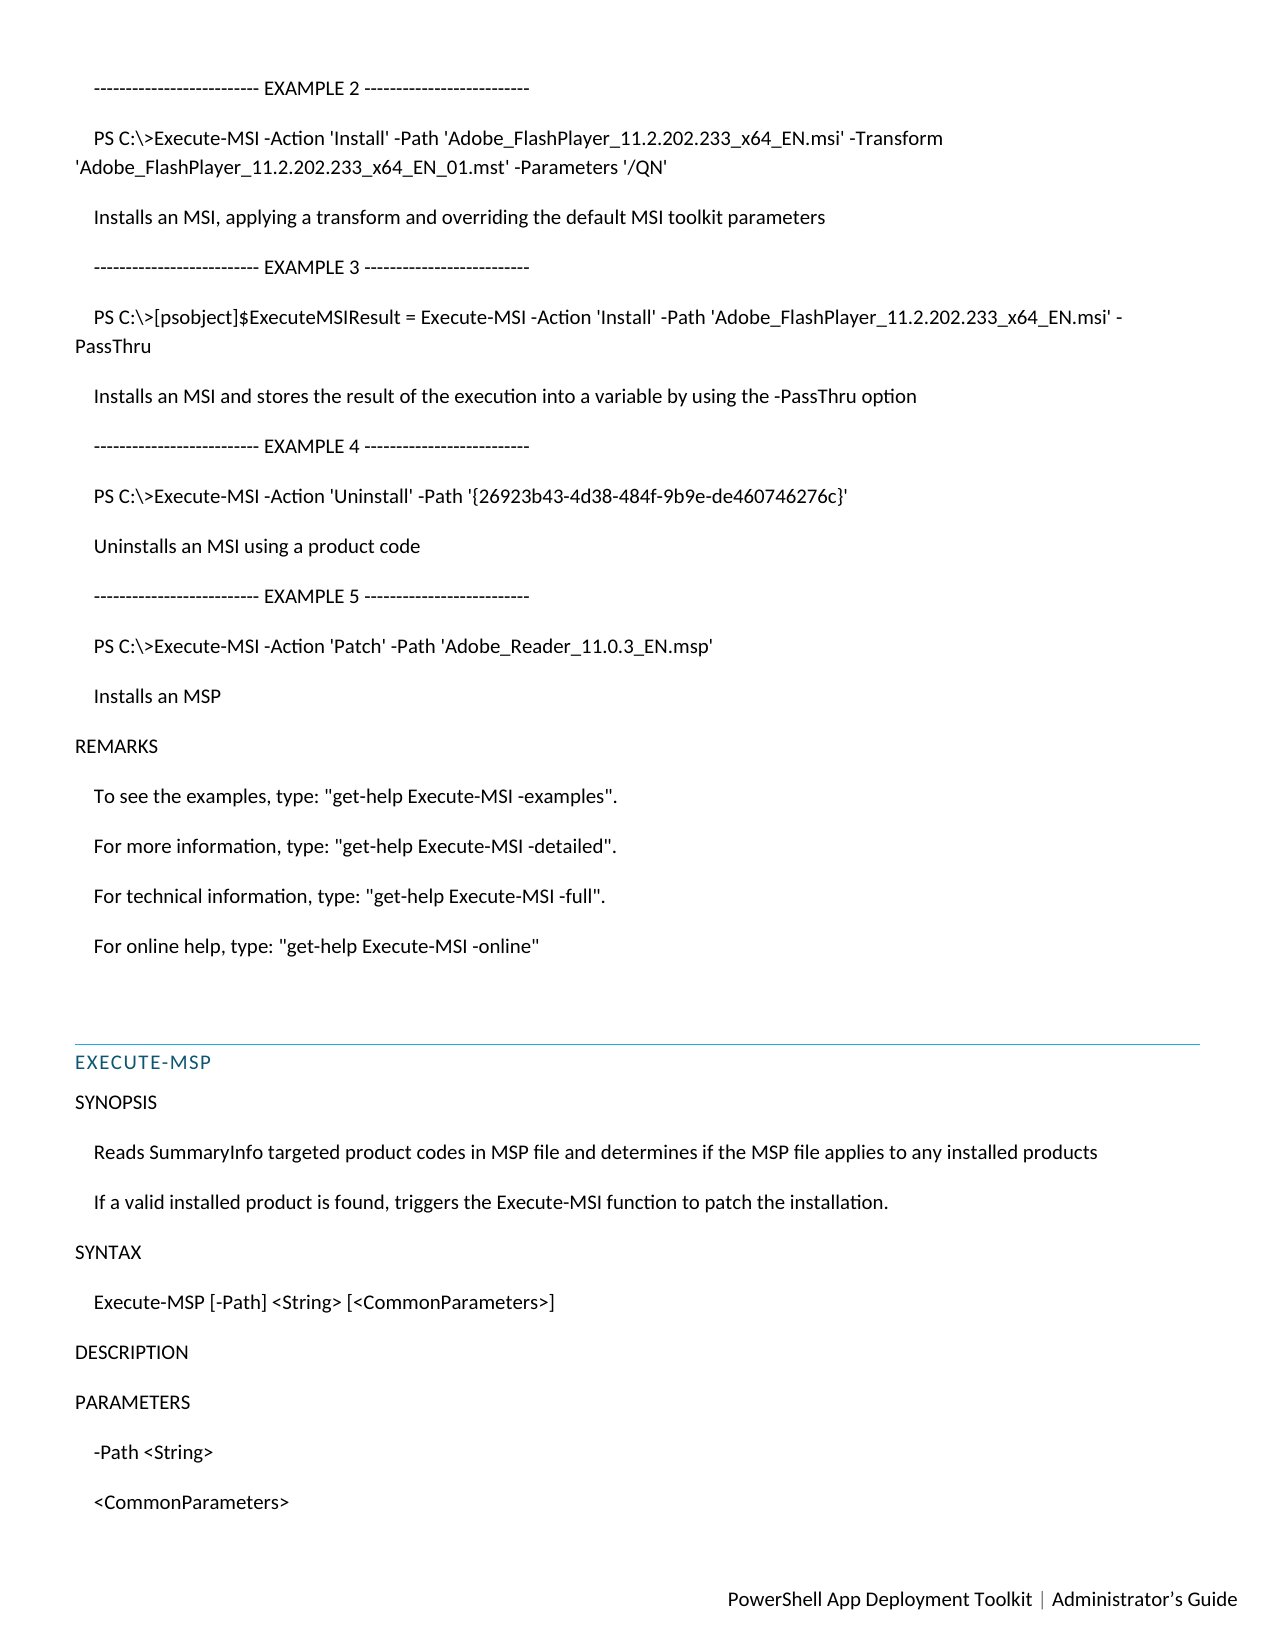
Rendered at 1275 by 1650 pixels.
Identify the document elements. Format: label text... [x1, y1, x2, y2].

text Uninstalls an MSI using a product code [75, 533, 1200, 559]
text Installs an MSI, applying a transform and overriding the default MSI toolkit parameters [75, 204, 1200, 229]
text For technical information, type: "get-help Execute-MSI -full". [75, 883, 1200, 909]
text For online help, type: "get-help Execute-MSI -online" [75, 933, 1200, 959]
text -------------------------- EXAMPLE 2 -------------------------- [75, 75, 1200, 100]
text <CommonParameters> [75, 1489, 1200, 1514]
text -Path <String> [75, 1439, 1200, 1464]
text -------------------------- EXAMPLE 5 -------------------------- [75, 583, 1200, 609]
subtitle Execute-MSP [75, 1045, 1200, 1075]
text REMARKS [75, 733, 1200, 759]
text Reads SummaryInfo targeted product codes in MSP file and determines if the MSP file applies to any installed products [75, 1139, 1200, 1164]
text Installs an MSI and stores the result of the execution into a variable by using the -PassThru option [75, 383, 1200, 409]
text DESCRIPTION [75, 1339, 1200, 1364]
text PS C:\>[psobject]$ExecuteMSIResult = Execute-MSI -Action 'Install' -Path 'Adobe_FlashPlayer_11.2.202.233_x64_EN.msi' -PassThru [75, 304, 1200, 359]
text SYNOPSIS [75, 1089, 1200, 1114]
text SYNTAX [75, 1239, 1200, 1264]
text PS C:\>Execute-MSI -Action 'Install' -Path 'Adobe_FlashPlayer_11.2.202.233_x64_EN.msi' -Transform 'Adobe_FlashPlayer_11.2.202.233_x64_EN_01.mst' -Parameters '/QN' [75, 125, 1200, 179]
text Execute-MSP [-Path] <String> [<CommonParameters>] [75, 1289, 1200, 1314]
text -------------------------- EXAMPLE 4 -------------------------- [75, 433, 1200, 459]
text If a valid installed product is found, triggers the Execute-MSI function to patch the installation. [75, 1189, 1200, 1214]
text To see the examples, type: "get-help Execute-MSI -examples". [75, 783, 1200, 809]
text For more information, type: "get-help Execute-MSI -detailed". [75, 833, 1200, 859]
text PS C:\>Execute-MSI -Action 'Patch' -Path 'Adobe_Reader_11.0.3_EN.msp' [75, 633, 1200, 659]
text Installs an MSP [75, 683, 1200, 709]
text -------------------------- EXAMPLE 3 -------------------------- [75, 254, 1200, 279]
text PS C:\>Execute-MSI -Action 'Uninstall' -Path '{26923b43-4d38-484f-9b9e-de460746276c}' [75, 483, 1200, 509]
text PARAMETERS [75, 1389, 1200, 1414]
